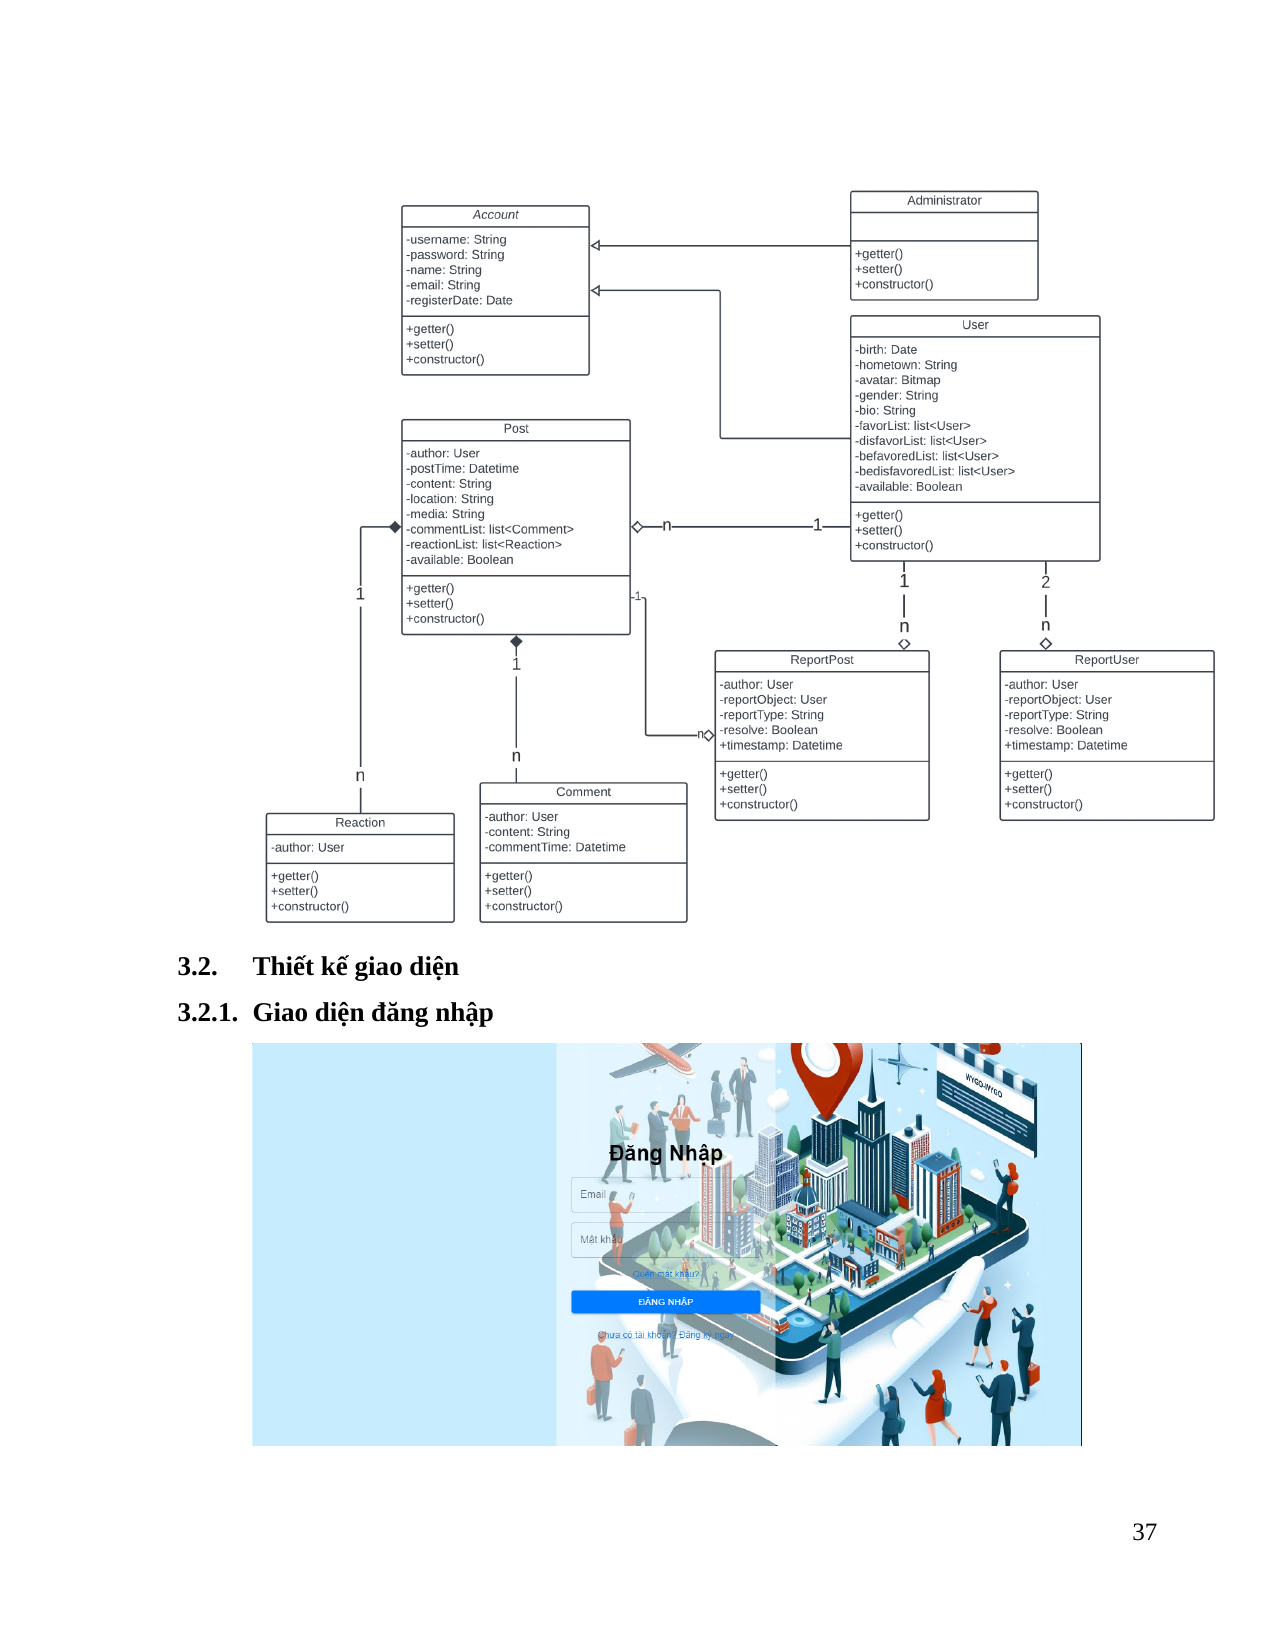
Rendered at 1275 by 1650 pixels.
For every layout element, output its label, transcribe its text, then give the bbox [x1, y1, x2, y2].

list Thiết kế giao diện [177, 950, 1157, 981]
list Giao diện đăng nhập [177, 997, 1157, 1028]
picture [252, 177, 1228, 936]
picture [252, 1043, 1082, 1446]
